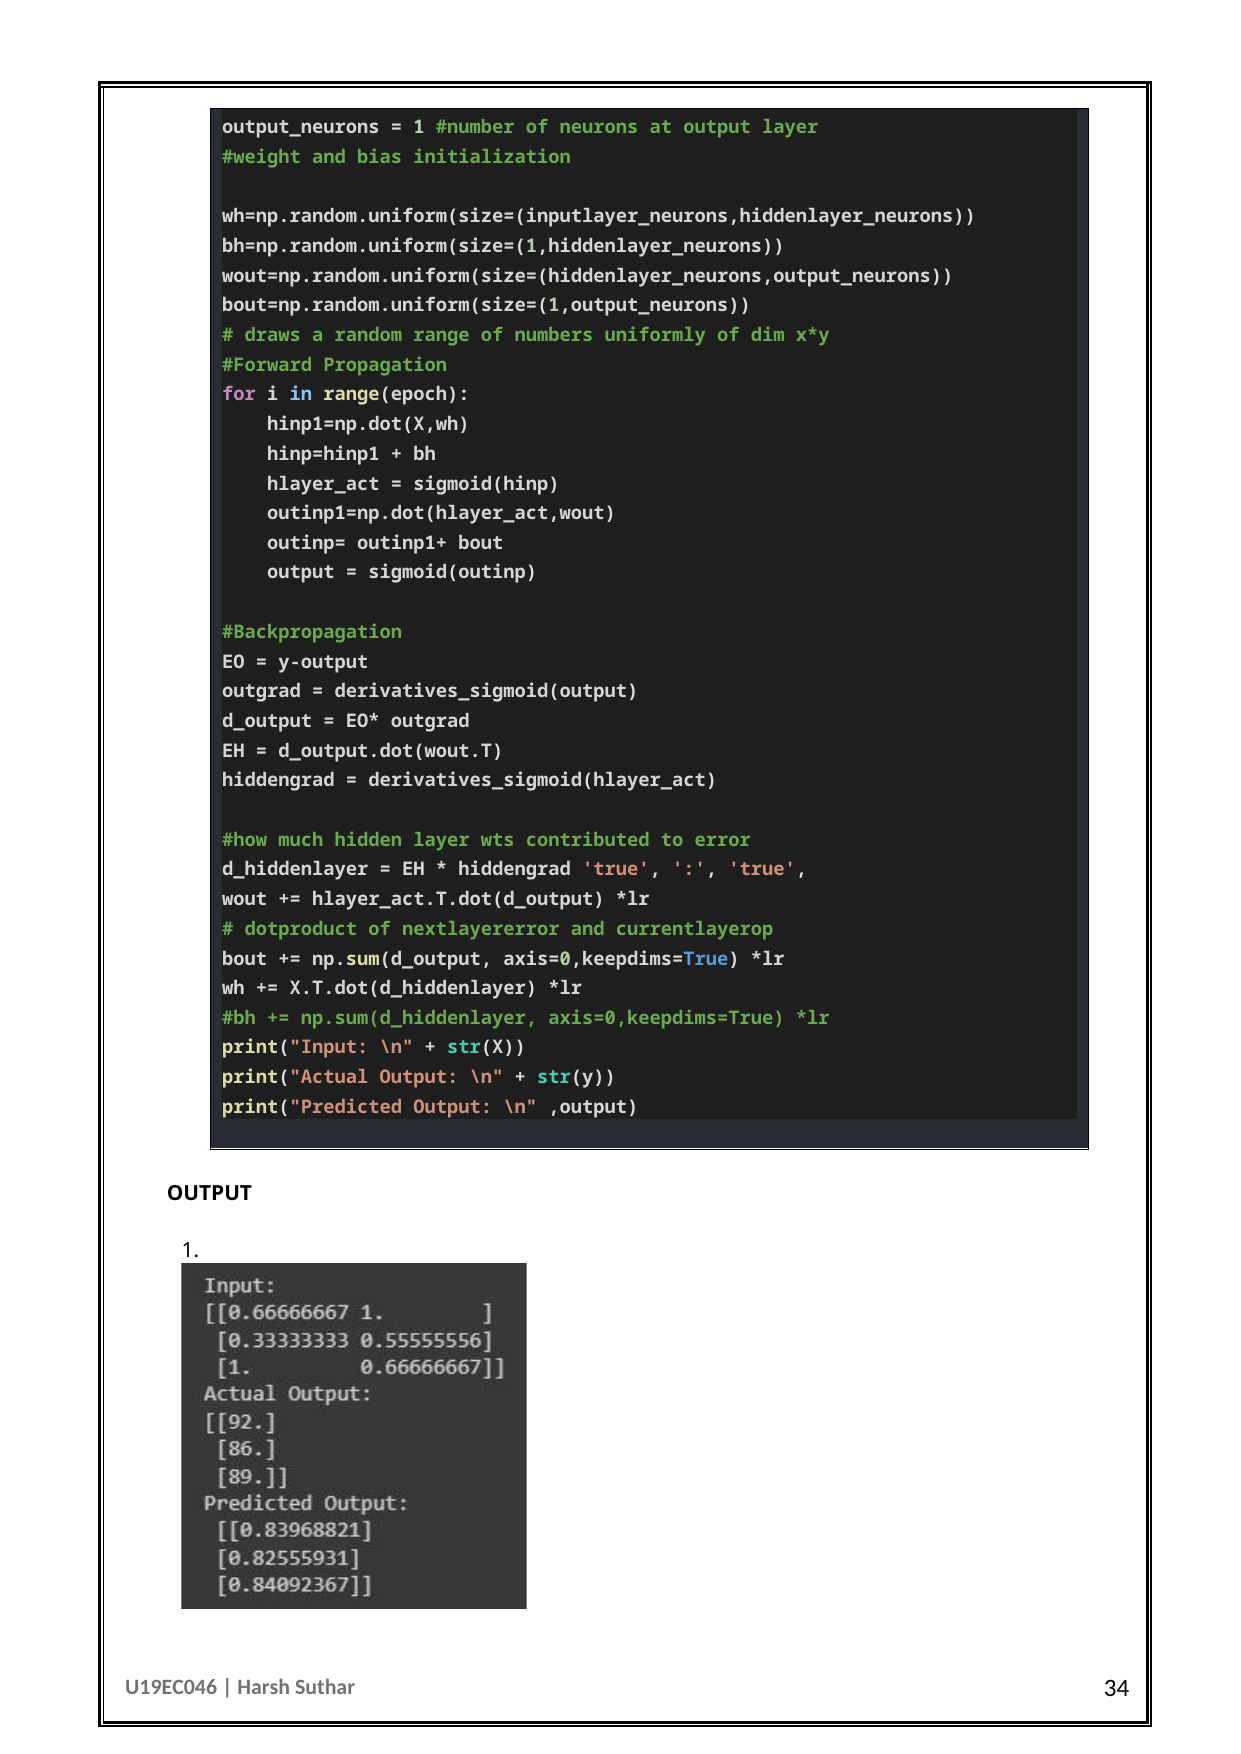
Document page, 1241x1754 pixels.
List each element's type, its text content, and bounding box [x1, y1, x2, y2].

text 1. [167, 1235, 1083, 1263]
picture [181, 1263, 527, 1609]
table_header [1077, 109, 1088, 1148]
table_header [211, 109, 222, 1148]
text OUTPUT [167, 1178, 1083, 1206]
